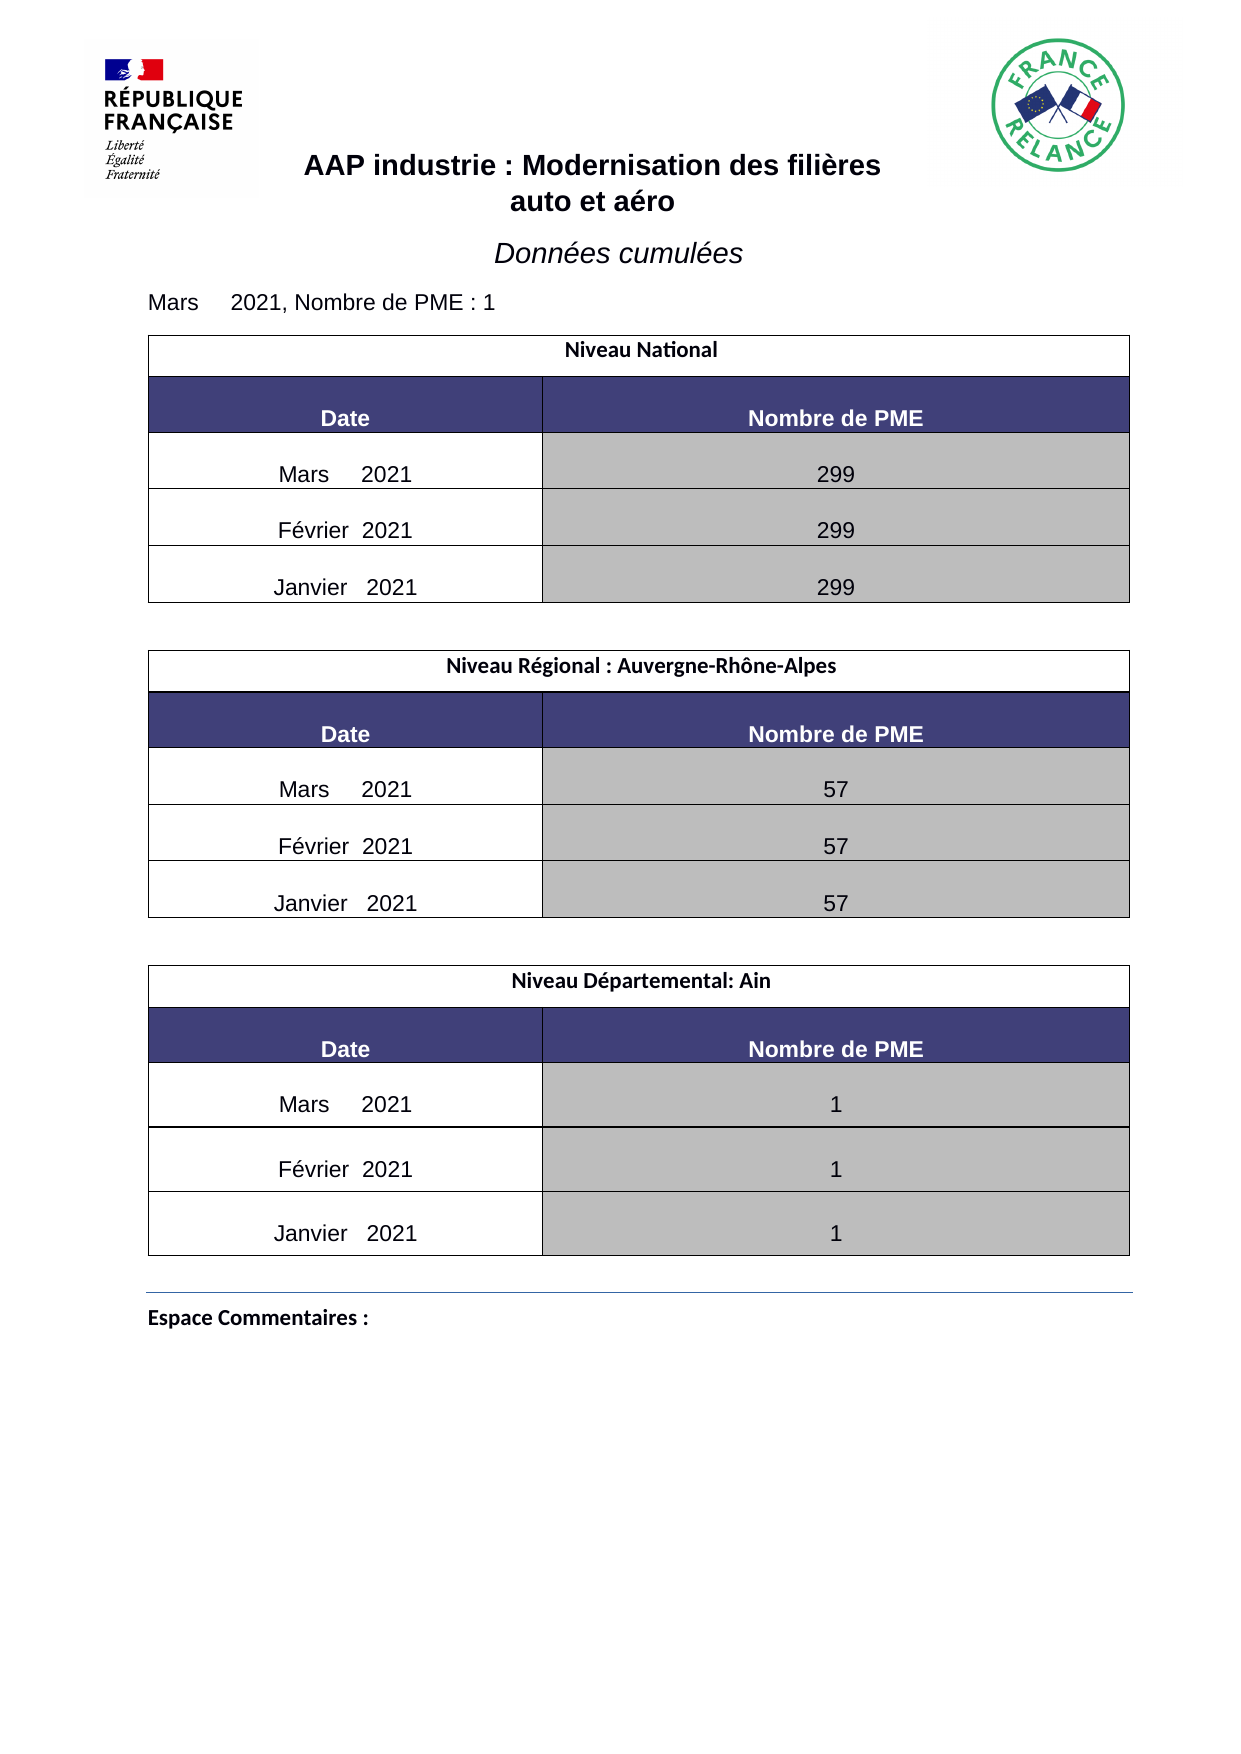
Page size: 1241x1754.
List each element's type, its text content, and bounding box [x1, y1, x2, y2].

table_cell 57 [543, 861, 1129, 917]
table_cell 57 [543, 805, 1129, 860]
table_cell 1 [543, 1128, 1129, 1191]
table_cell 299 [543, 489, 1129, 545]
text Mars 2021, Nombre de PME : 1 [148, 289, 1093, 316]
picture [926, 17, 1184, 187]
table_cell Février 2021 [149, 805, 542, 860]
table_cell Mars 2021 [149, 433, 542, 488]
table_cell 1 [543, 1192, 1129, 1255]
table_cell 299 [543, 546, 1129, 602]
table_cell Mars 2021 [149, 748, 542, 804]
picture [84, 39, 259, 198]
table_cell Février 2021 [149, 1128, 542, 1191]
table_cell Date [149, 377, 542, 432]
table_cell 299 [543, 433, 1129, 488]
table_cell Nombre de PME [543, 693, 1129, 747]
table_cell Janvier 2021 [149, 546, 542, 602]
table_cell Mars 2021 [149, 1063, 542, 1126]
table_cell Février 2021 [149, 489, 542, 545]
table_cell Nombre de PME [543, 377, 1129, 432]
table_cell 1 [543, 1063, 1129, 1126]
text Données cumulées [148, 237, 1093, 270]
table_header Niveau Régional : Auvergne-Rhône-Alpes [149, 651, 1129, 691]
table_header Niveau National [149, 336, 1129, 376]
table_header Niveau Départemental: Ain [149, 966, 1129, 1007]
text Espace Commentaires : [148, 1303, 1093, 1331]
text AAP industrie : Modernisation des filières auto et aéro [148, 148, 1093, 217]
table_cell Nombre de PME [543, 1008, 1129, 1062]
table_cell Date [149, 1008, 542, 1062]
table_cell 57 [543, 748, 1129, 804]
table_cell Janvier 2021 [149, 1192, 542, 1255]
table_cell Date [149, 693, 542, 747]
table_cell Janvier 2021 [149, 861, 542, 917]
